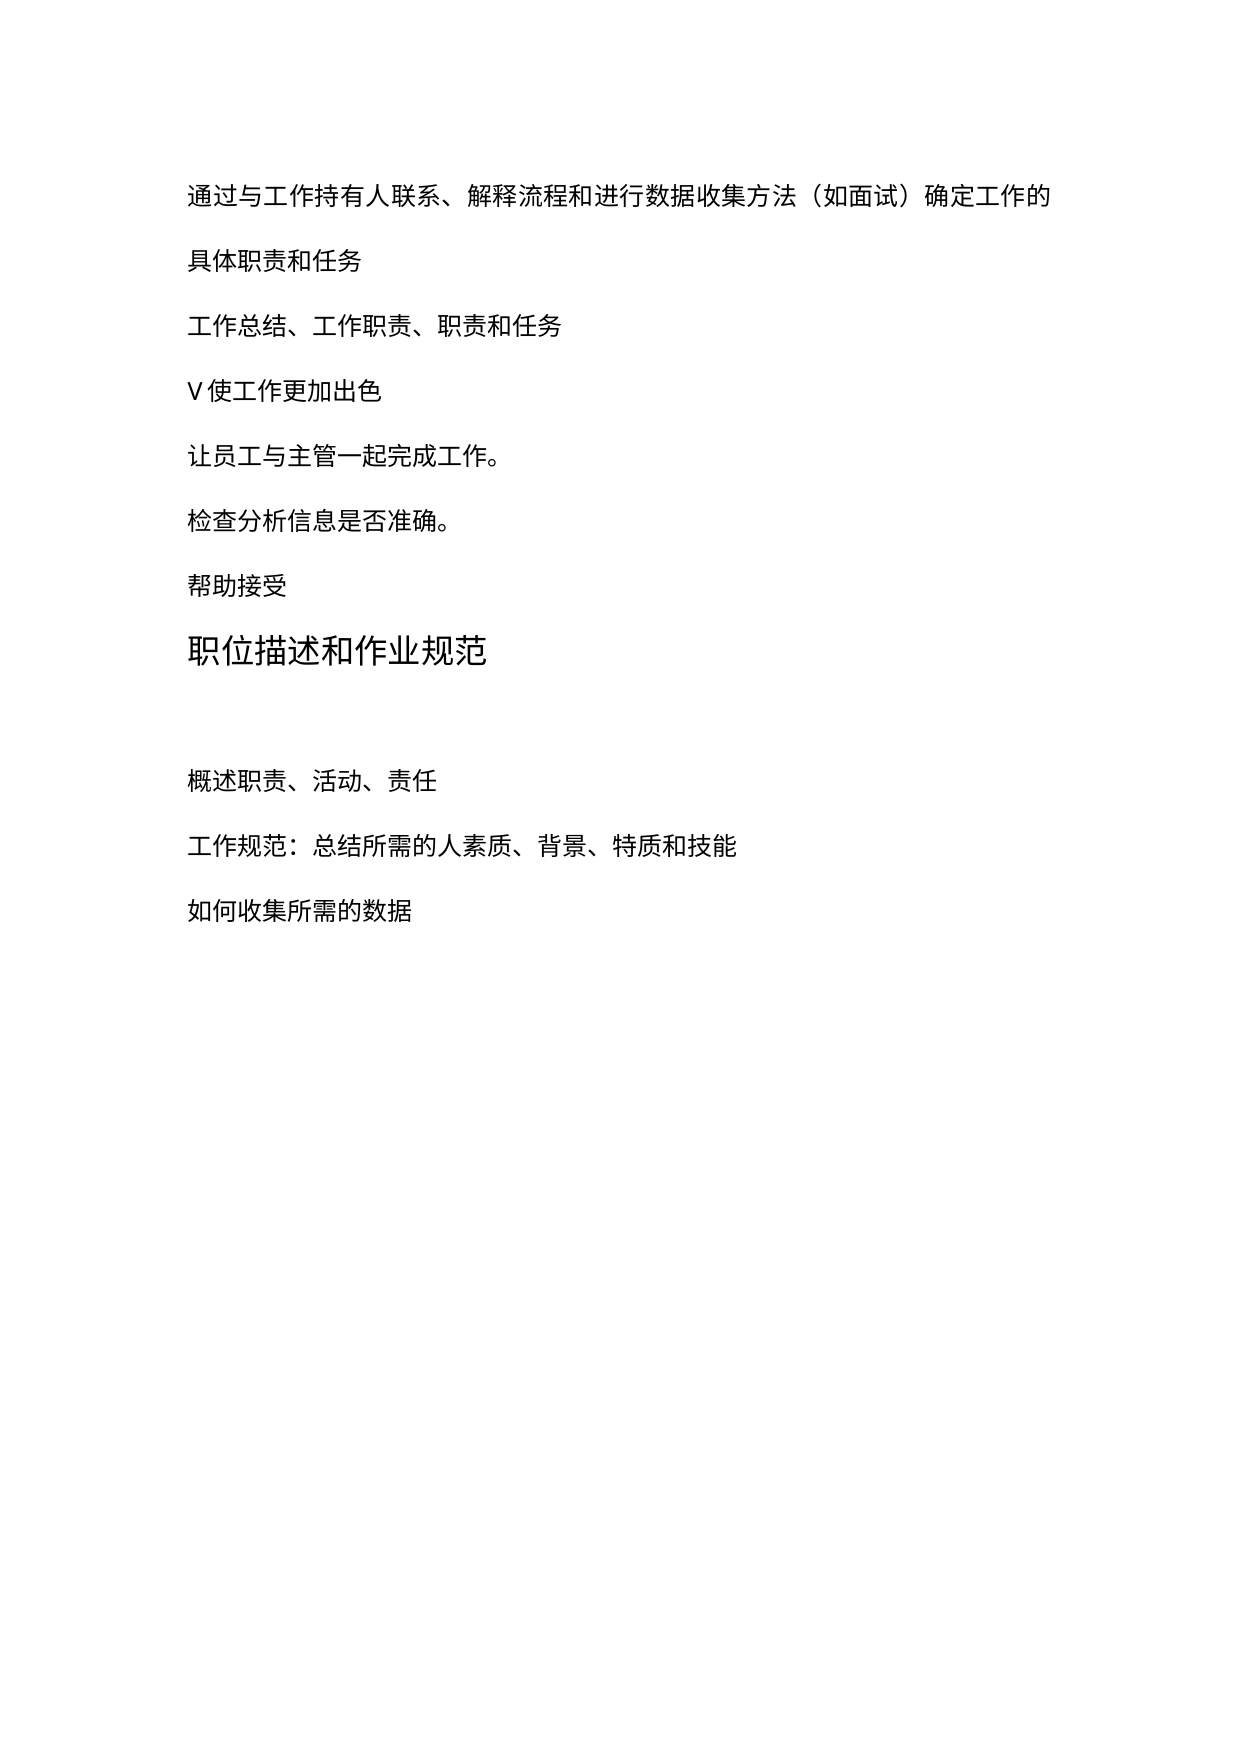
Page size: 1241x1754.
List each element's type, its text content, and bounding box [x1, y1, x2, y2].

text 工作规范：总结所需的人素质、背景、特质和技能 [187, 812, 1053, 877]
text 概述职责、活动、责任 [187, 747, 1053, 812]
text 职位描述和作业规范 [187, 617, 1053, 682]
text 如何收集所需的数据 [187, 877, 1053, 942]
text 通过与工作持有人联系、解释流程和进行数据收集方法（如面试）确定工作的具体职责和任务 [187, 162, 1053, 292]
text 检查分析信息是否准确。 [187, 487, 1053, 552]
text 工作总结、工作职责、职责和任务 [187, 292, 1053, 357]
text 让员工与主管一起完成工作。 [187, 422, 1053, 487]
text 帮助接受 [187, 552, 1053, 617]
text V使工作更加出色 [187, 357, 1053, 422]
